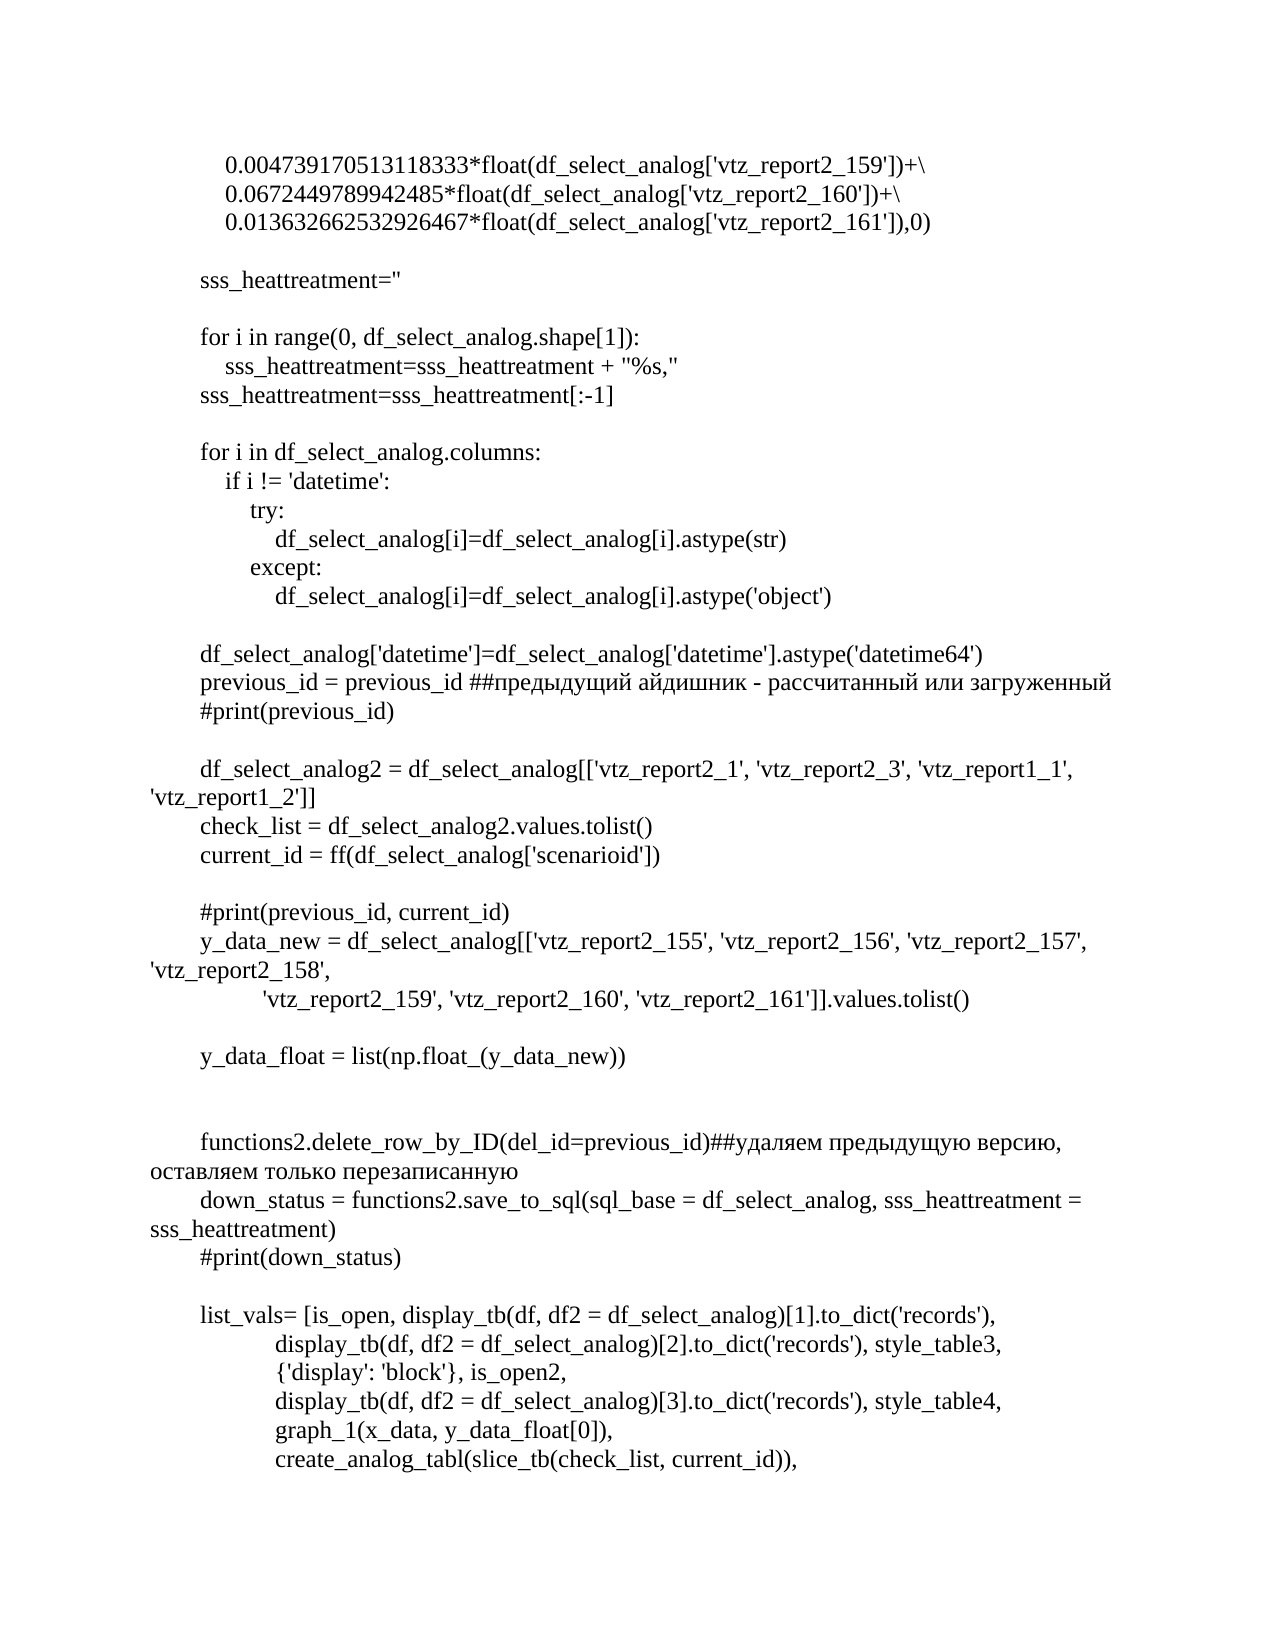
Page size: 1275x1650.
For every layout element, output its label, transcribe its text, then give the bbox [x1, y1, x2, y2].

text graph_1(x_data, y_data_float[0]), [150, 1415, 1125, 1444]
text 'vtz_report2_159', 'vtz_report2_160', 'vtz_report2_161']].values.tolist() [150, 984, 1125, 1012]
text current_id = ff(df_select_analog['scenarioid']) [150, 840, 1125, 869]
text df_select_analog['datetime']=df_select_analog['datetime'].astype('datetime64') [150, 639, 1125, 667]
text 0.013632662532926467*float(df_select_analog['vtz_report2_161']),0) [150, 207, 1125, 236]
text sss_heattreatment=sss_heattreatment + "%s," [150, 351, 1125, 380]
text df_select_analog[i]=df_select_analog[i].astype(str) [150, 524, 1125, 552]
text create_analog_tabl(slice_tb(check_list, current_id)), [150, 1444, 1125, 1472]
text df_select_analog2 = df_select_analog[['vtz_report2_1', 'vtz_report2_3', 'vtz_report1_1', 'vtz_report1_2']] [150, 754, 1125, 811]
text for i in range(0, df_select_analog.shape[1]): [150, 322, 1125, 351]
text y_data_new = df_select_analog[['vtz_report2_155', 'vtz_report2_156', 'vtz_report2_157', 'vtz_report2_158', [150, 926, 1125, 984]
text y_data_float = list(np.float_(y_data_new)) [150, 1041, 1125, 1070]
text #print(down_status) [150, 1242, 1125, 1271]
text display_tb(df, df2 = df_select_analog)[3].to_dict('records'), style_table4, [150, 1386, 1125, 1415]
text display_tb(df, df2 = df_select_analog)[2].to_dict('records'), style_table3, [150, 1329, 1125, 1357]
text except: [150, 552, 1125, 581]
text try: [150, 495, 1125, 524]
text check_list = df_select_analog2.values.tolist() [150, 811, 1125, 840]
text 0.0672449789942485*float(df_select_analog['vtz_report2_160'])+\ [150, 179, 1125, 207]
text df_select_analog[i]=df_select_analog[i].astype('object') [150, 581, 1125, 610]
text {'display': 'block'}, is_open2, [150, 1357, 1125, 1386]
text for i in df_select_analog.columns: [150, 437, 1125, 466]
text sss_heattreatment=sss_heattreatment[:-1] [150, 380, 1125, 409]
text sss_heattreatment='' [150, 265, 1125, 294]
text if i != 'datetime': [150, 466, 1125, 495]
text previous_id = previous_id ##предыдущий айдишник - рассчитанный или загруженный [150, 667, 1125, 696]
text 0.004739170513118333*float(df_select_analog['vtz_report2_159'])+\ [150, 150, 1125, 179]
text down_status = functions2.save_to_sql(sql_base = df_select_analog, sss_heattreatment = sss_heattreatment) [150, 1185, 1125, 1242]
text list_vals= [is_open, display_tb(df, df2 = df_select_analog)[1].to_dict('records'), [150, 1300, 1125, 1329]
text #print(previous_id, current_id) [150, 897, 1125, 926]
text #print(previous_id) [150, 696, 1125, 725]
text functions2.delete_row_by_ID(del_id=previous_id)##удаляем предыдущую версию, оставляем только перезаписанную [150, 1127, 1125, 1185]
